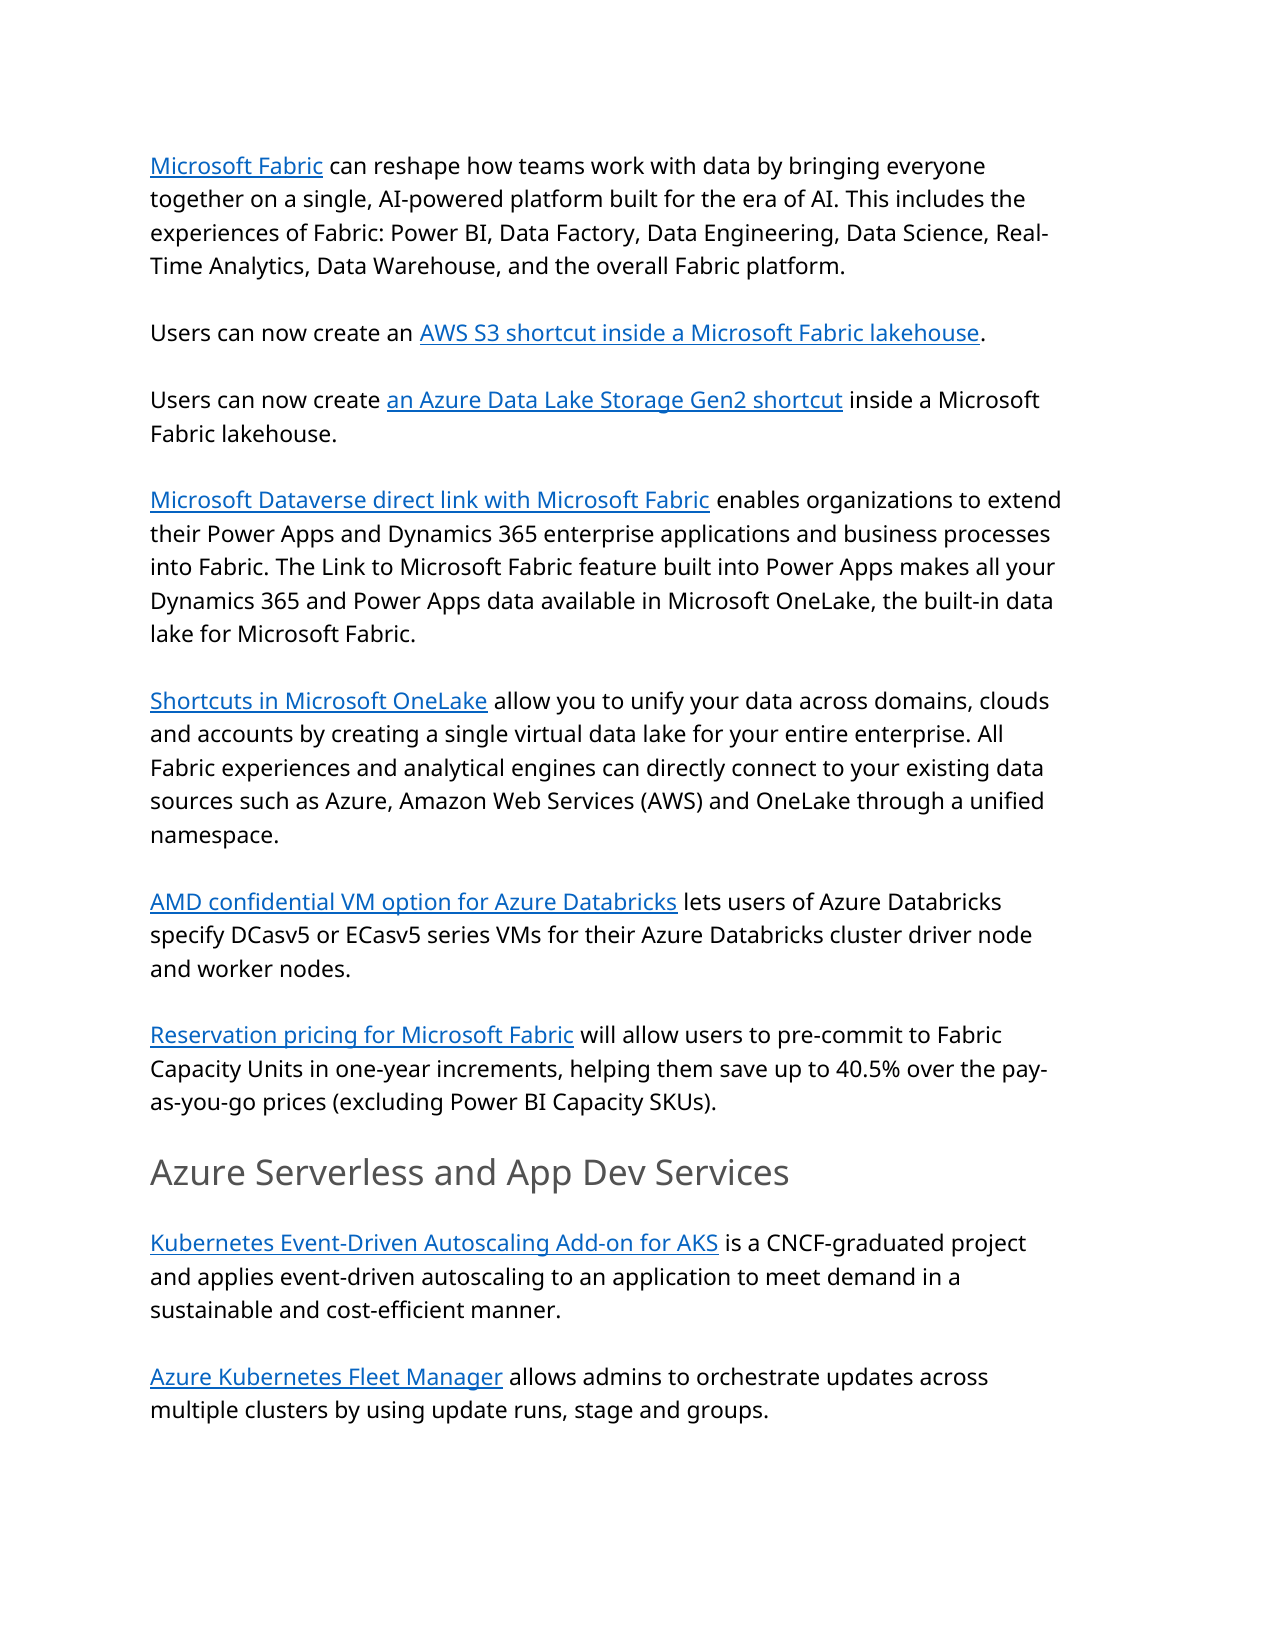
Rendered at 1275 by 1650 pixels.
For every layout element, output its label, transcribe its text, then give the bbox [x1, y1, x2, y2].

text Users can now create an AWS S3 shortcut inside a Microsoft Fabric lakehouse. [150, 317, 1069, 348]
text Kubernetes Event-Driven Autoscaling Add-on for AKS is a CNCF-graduated project and applies event-driven autoscaling to an application to meet demand in a sustainable and cost-efficient manner. [150, 1227, 1059, 1325]
text Azure Serverless and App Dev Services [150, 1148, 1059, 1196]
text Microsoft Fabric can reshape how teams work with data by bringing everyone together on a single, AI-powered platform built for the era of AI. This includes the experiences of Fabric: Power BI, Data Factory, Data Engineering, Data Science, Real-Time Analytics, Data Warehouse, and the overall Fabric platform. [150, 150, 1069, 282]
text Microsoft Dataverse direct link with Microsoft Fabric enables organizations to extend their Power Apps and Dynamics 365 enterprise applications and business processes into Fabric. The Link to Microsoft Fabric feature built into Power Apps makes all your Dynamics 365 and Power Apps data available in Microsoft OneLake, the built-in data lake for Microsoft Fabric. [150, 484, 1069, 649]
text Shortcuts in Microsoft OneLake allow you to unify your data across domains, clouds and accounts by creating a single virtual data lake for your entire enterprise. All Fabric experiences and analytical engines can directly connect to your existing data sources such as Azure, Amazon Web Services (AWS) and OneLake through a unified namespace. [150, 685, 1069, 850]
text Users can now create an Azure Data Lake Storage Gen2 shortcut inside a Microsoft Fabric lakehouse. [150, 384, 1069, 449]
text Azure Kubernetes Fleet Manager allows admins to orchestrate updates across multiple clusters by using update runs, stage and groups. [150, 1361, 1059, 1426]
text AMD confidential VM option for Azure Databricks lets users of Azure Databricks specify DCasv5 or ECasv5 series VMs for their Azure Databricks cluster driver node and worker nodes. [150, 886, 1069, 984]
text Reservation pricing for Microsoft Fabric will allow users to pre-commit to Fabric Capacity Units in one-year increments, helping them save up to 40.5% over the pay-as-you-go prices (excluding Power BI Capacity SKUs). [150, 1019, 1069, 1117]
